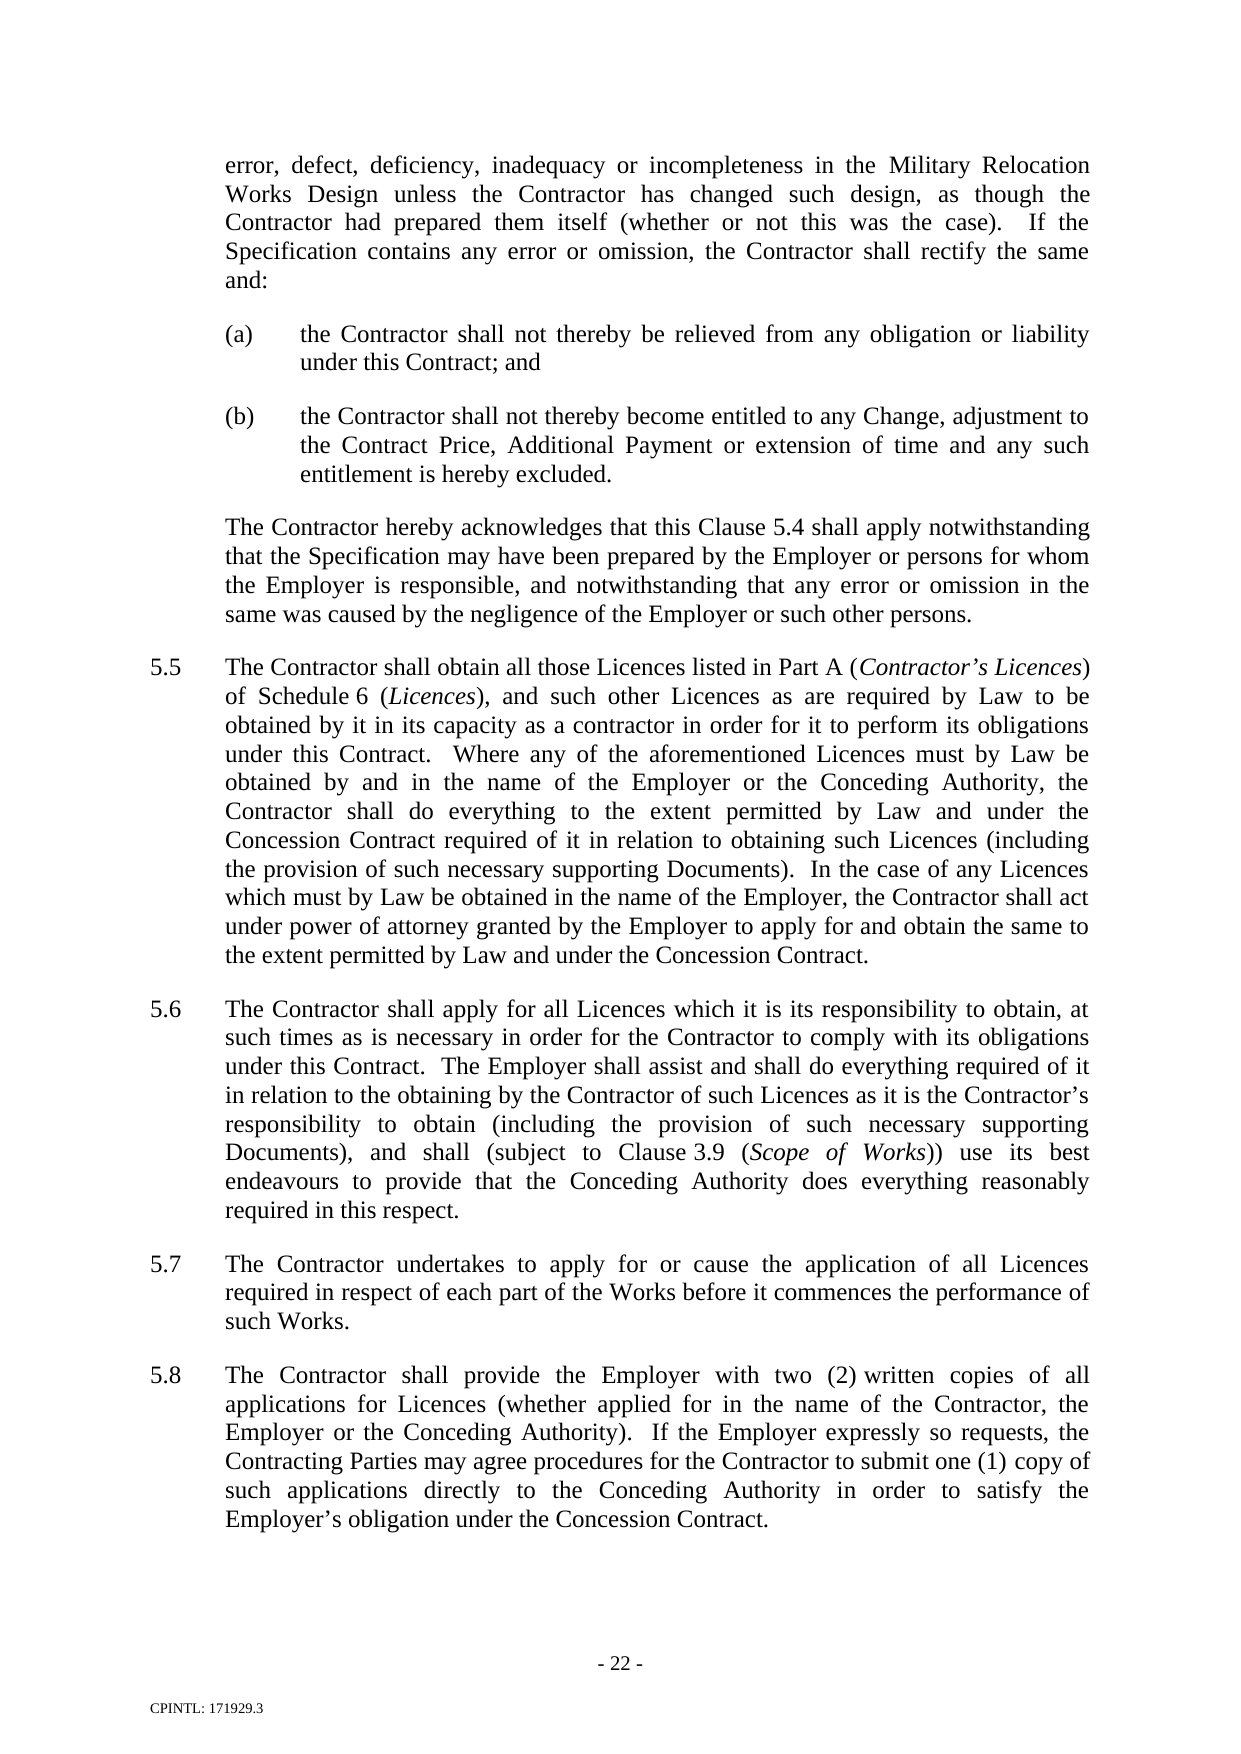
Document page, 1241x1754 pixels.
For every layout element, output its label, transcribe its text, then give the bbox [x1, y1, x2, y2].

subtitle The Contractor shall provide the Employer with two (2) written copies of all applications for Licences (whether applied for in the name of the Contractor, the Employer or the Conceding Authority). If the Employer expressly so requests, the Contracting Parties may agree procedures for the Contractor to submit one (1) copy of such applications directly to the Conceding Authority in order to satisfy the Employer’s obligation under the Concession Contract. [150, 1360, 1090, 1532]
subtitle The Contractor shall obtain all those Licences listed in Part A (Contractor’s Licences) of Schedule 6 (Licences), and such other Licences as are required by Law to be obtained by it in its capacity as a contractor in order for it to perform its obligations under this Contract. Where any of the aforementioned Licences must by Law be obtained by and in the name of the Employer or the Conceding Authority, the Contractor shall do everything to the extent permitted by Law and under the Concession Contract required of it in relation to obtaining such Licences (including the provision of such necessary supporting Documents). In the case of any Licences which must by Law be obtained in the name of the Employer, the Contractor shall act under power of attorney granted by the Employer to apply for and obtain the same to the extent permitted by Law and under the Concession Contract. [150, 652, 1090, 969]
subtitle The Contractor undertakes to apply for or cause the application of all Licences required in respect of each part of the Works before it commences the performance of such Works. [150, 1249, 1090, 1335]
subtitle the Contractor shall not thereby be relieved from any obligation or liability under this Contract; and [225, 319, 1090, 376]
subtitle The Contractor shall apply for all Licences which it is its responsibility to obtain, at such times as is necessary in order for the Contractor to comply with its obligations under this Contract. The Employer shall assist and shall do everything required of it in relation to the obtaining by the Contractor of such Licences as it is the Contractor’s responsibility to obtain (including the provision of such necessary supporting Documents), and shall (subject to Clause 3.9 (Scope of Works)) use its best endeavours to provide that the Conceding Authority does everything reasonably required in this respect. [150, 994, 1090, 1224]
